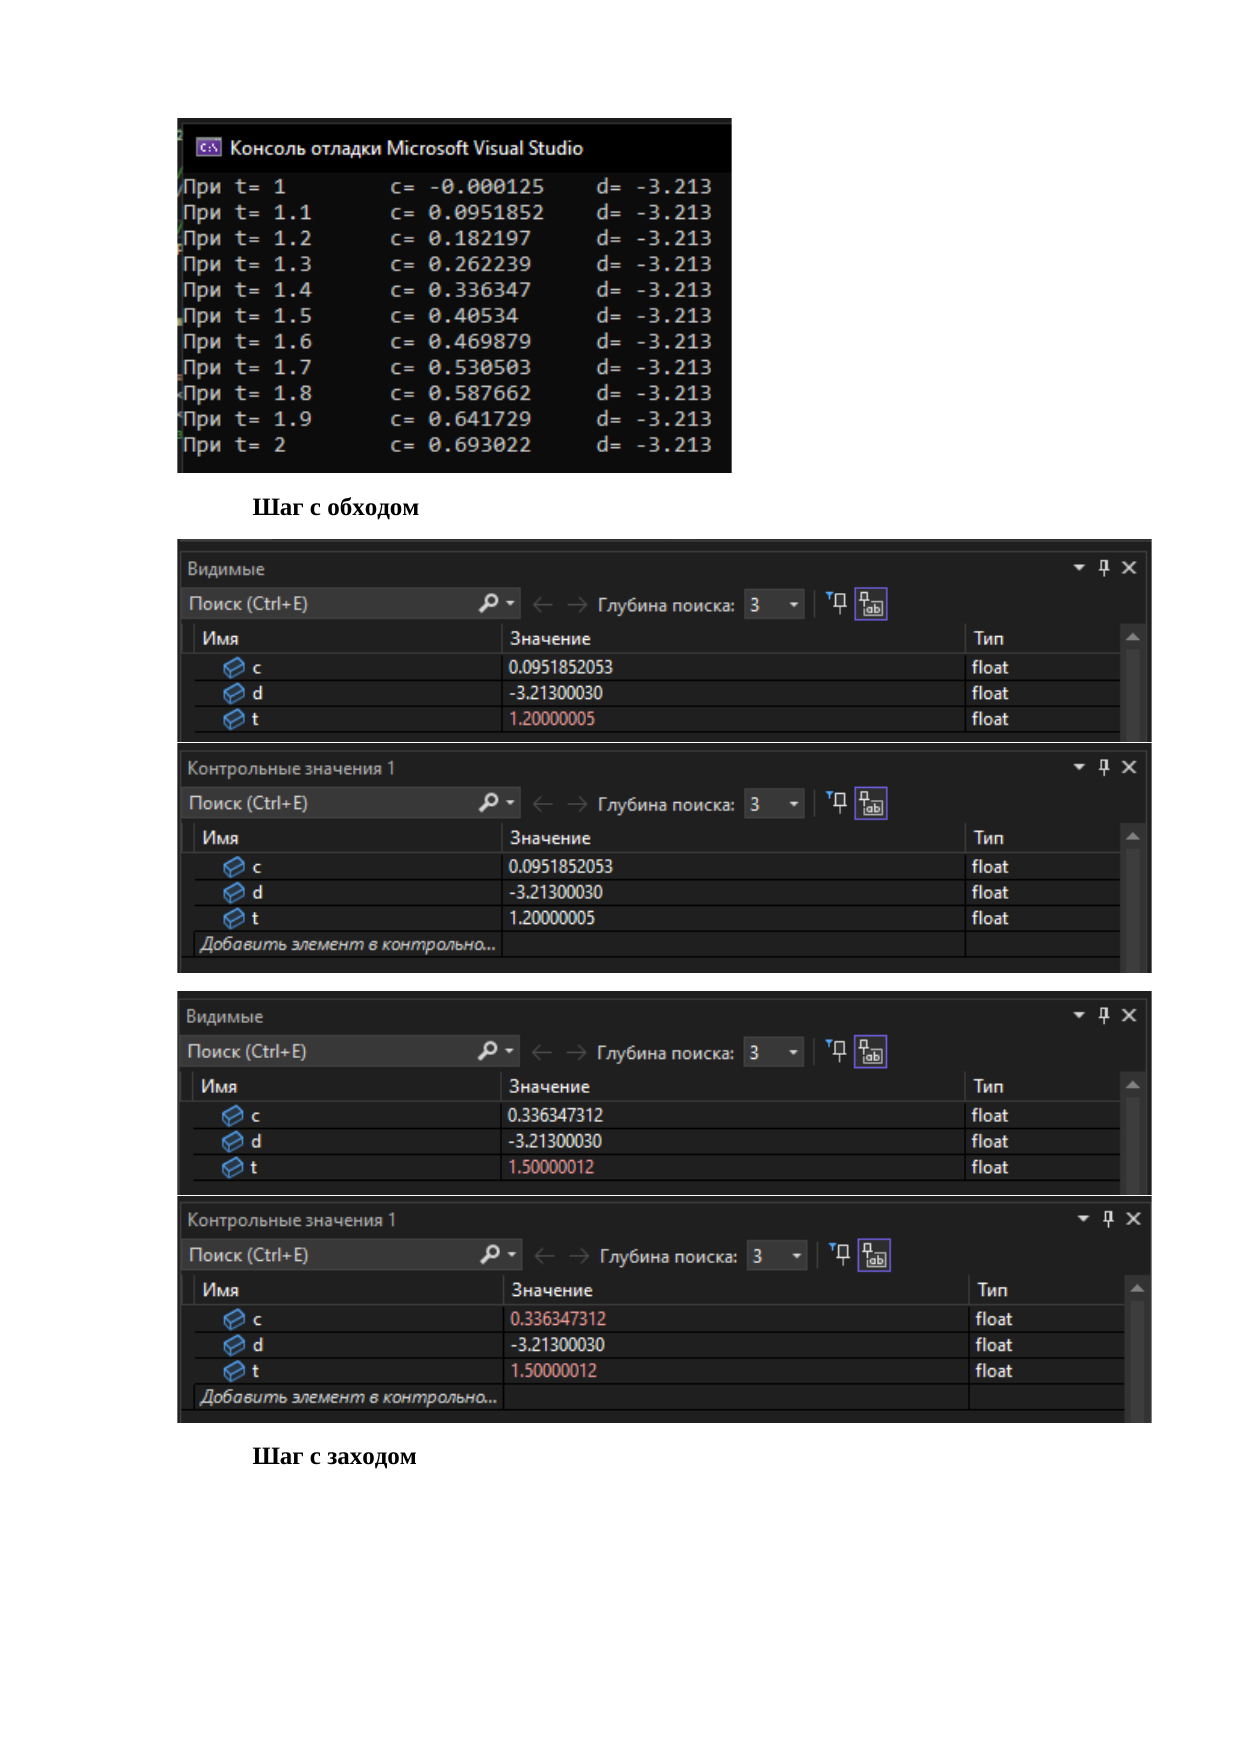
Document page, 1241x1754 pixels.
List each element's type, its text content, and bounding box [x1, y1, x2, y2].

picture [177, 539, 1152, 742]
picture [177, 991, 1152, 1195]
picture [177, 743, 1152, 973]
picture [177, 118, 732, 473]
text Шаг с обходом [177, 492, 1152, 520]
text Шаг с заходом [177, 1441, 1152, 1470]
picture [177, 1196, 1152, 1423]
